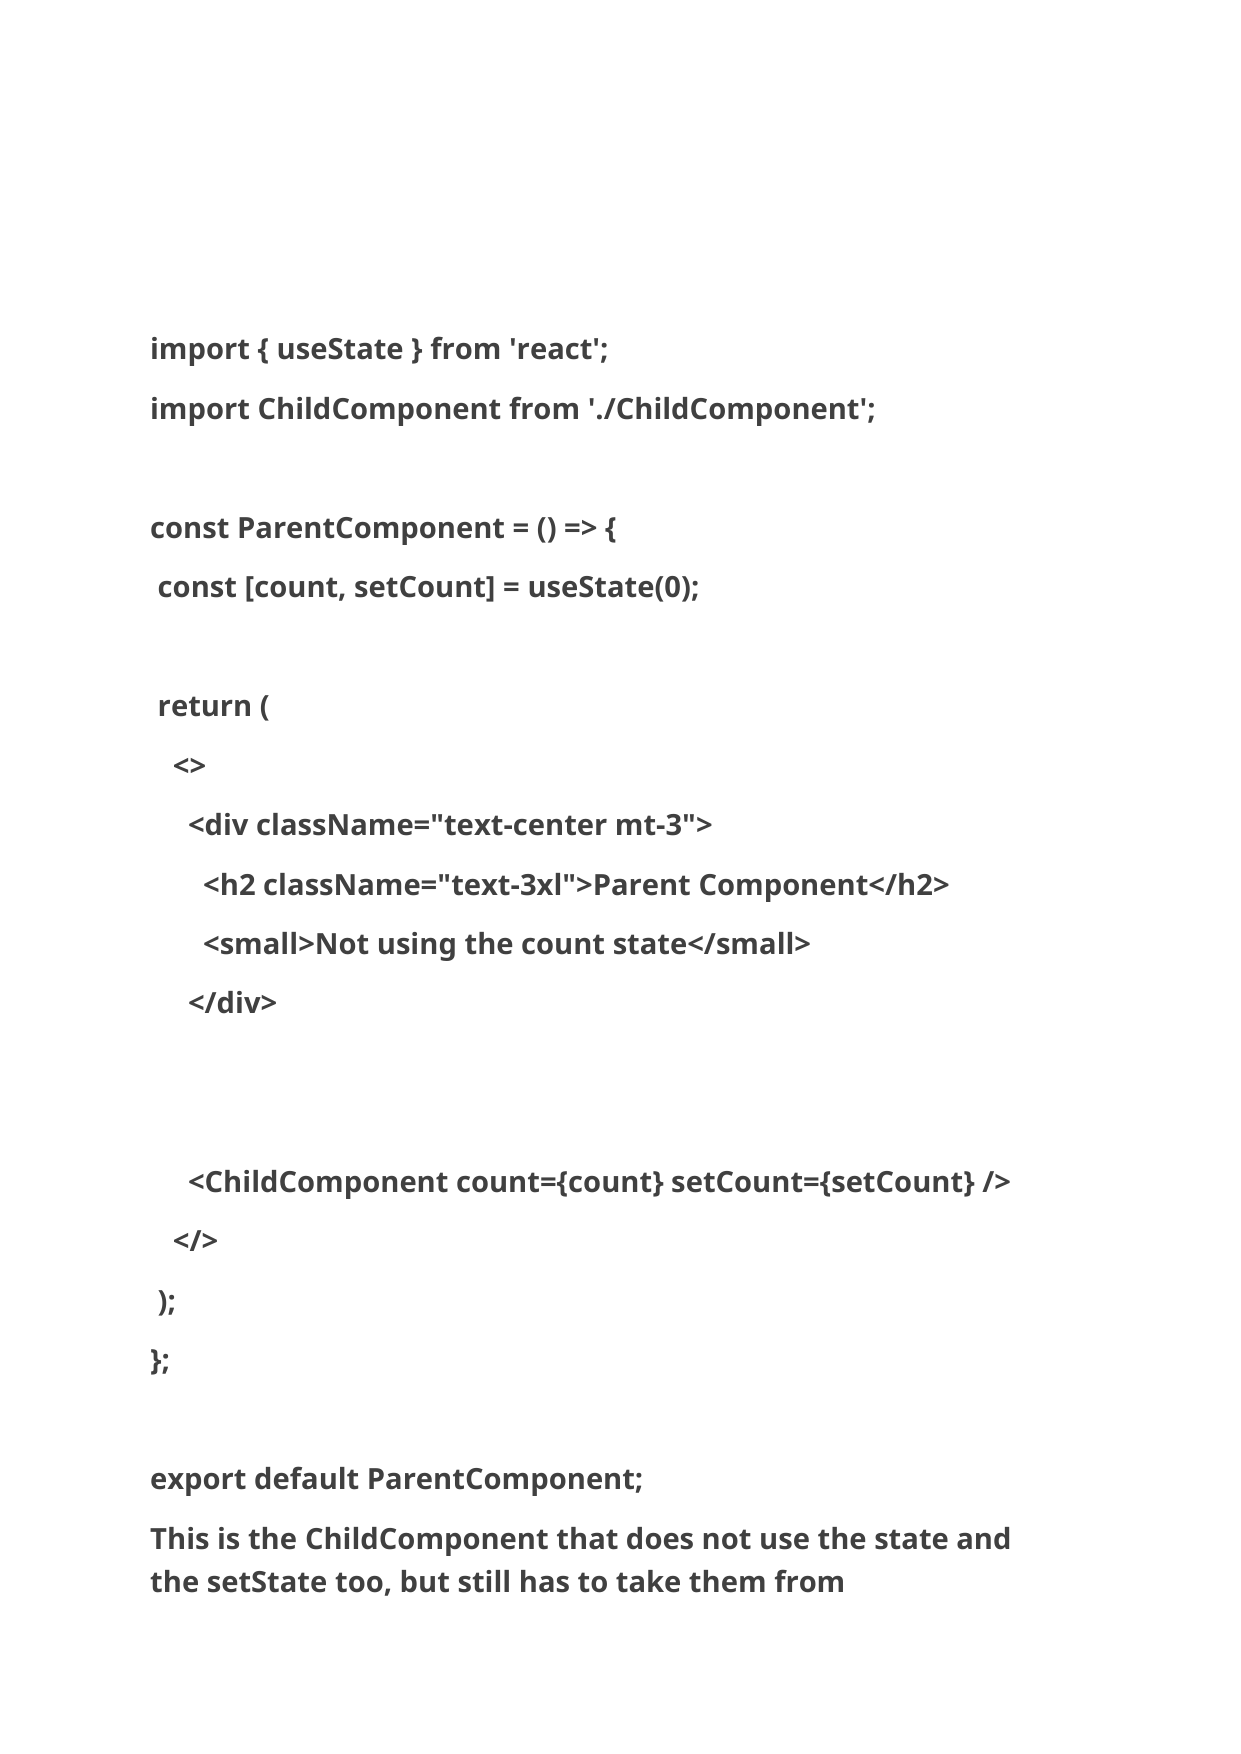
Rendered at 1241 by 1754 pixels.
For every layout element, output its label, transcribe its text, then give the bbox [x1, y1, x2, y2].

text return ( [150, 685, 1090, 725]
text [150, 1518, 1090, 1601]
text <ChildComponent count={count} setCount={setCount} /> [150, 1161, 1090, 1201]
text </> [150, 1221, 1090, 1260]
text <> [150, 745, 1090, 784]
text <h2 className="text-3xl">Parent Component</h2> [150, 864, 1090, 903]
text const ParentComponent = () => { [150, 507, 1090, 547]
text ); [150, 1280, 1090, 1320]
text <small>Not using the count state</small> [150, 923, 1090, 963]
text import { useState } from 'react'; [150, 328, 1090, 368]
text import ChildComponent from './ChildComponent'; [150, 388, 1090, 428]
text const [count, setCount] = useState(0); [150, 566, 1090, 606]
text <div className="text-center mt-3"> [150, 804, 1090, 844]
text </div> [150, 983, 1090, 1022]
text export default ParentComponent; [150, 1458, 1090, 1498]
text }; [150, 1339, 1090, 1379]
